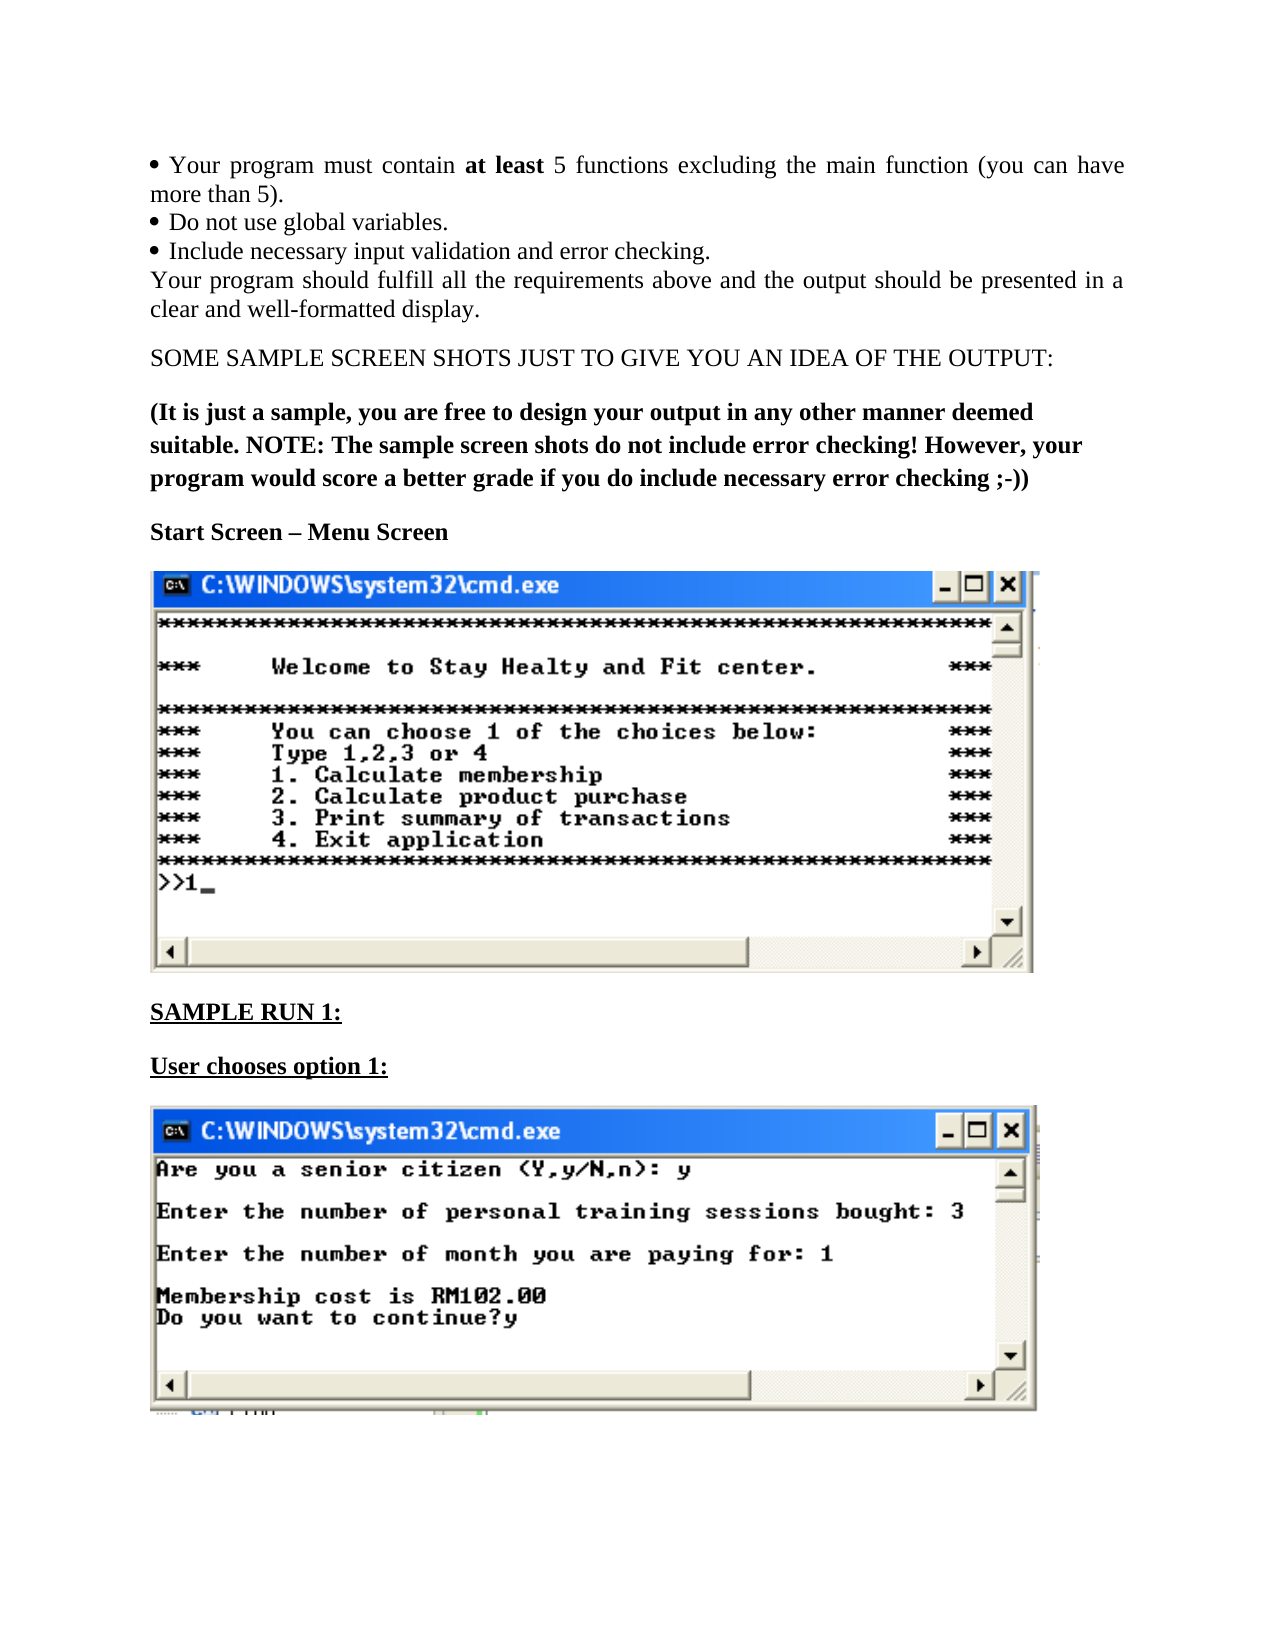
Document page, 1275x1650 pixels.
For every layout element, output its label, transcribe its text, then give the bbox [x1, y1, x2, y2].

picture [150, 571, 1040, 973]
text SAMPLE RUN 1: [150, 997, 1125, 1026]
list Your program must contain at least 5 functions excluding the main function (you can have more than 5). [150, 150, 1125, 207]
list Include necessary input validation and error checking. [150, 236, 1125, 265]
text Start Screen – Menu Screen [150, 517, 1125, 546]
text (It is just a sample, you are free to design your output in any other manner deemed suitable. NOTE: The sample screen shots do not include error checking! However, your program would score a better grade if you do include necessary error checking ;-)) [150, 397, 1125, 492]
text Your program should fulfill all the requirements above and the output should be presented in a clear and well-formatted display. [150, 265, 1125, 322]
text SOME SAMPLE SCREEN SHOTS JUST TO GIVE YOU AN IDEA OF THE OUTPUT: [150, 343, 1125, 372]
text User chooses option 1: [150, 1051, 1125, 1080]
list Do not use global variables. [150, 207, 1125, 236]
picture [150, 1105, 1040, 1415]
